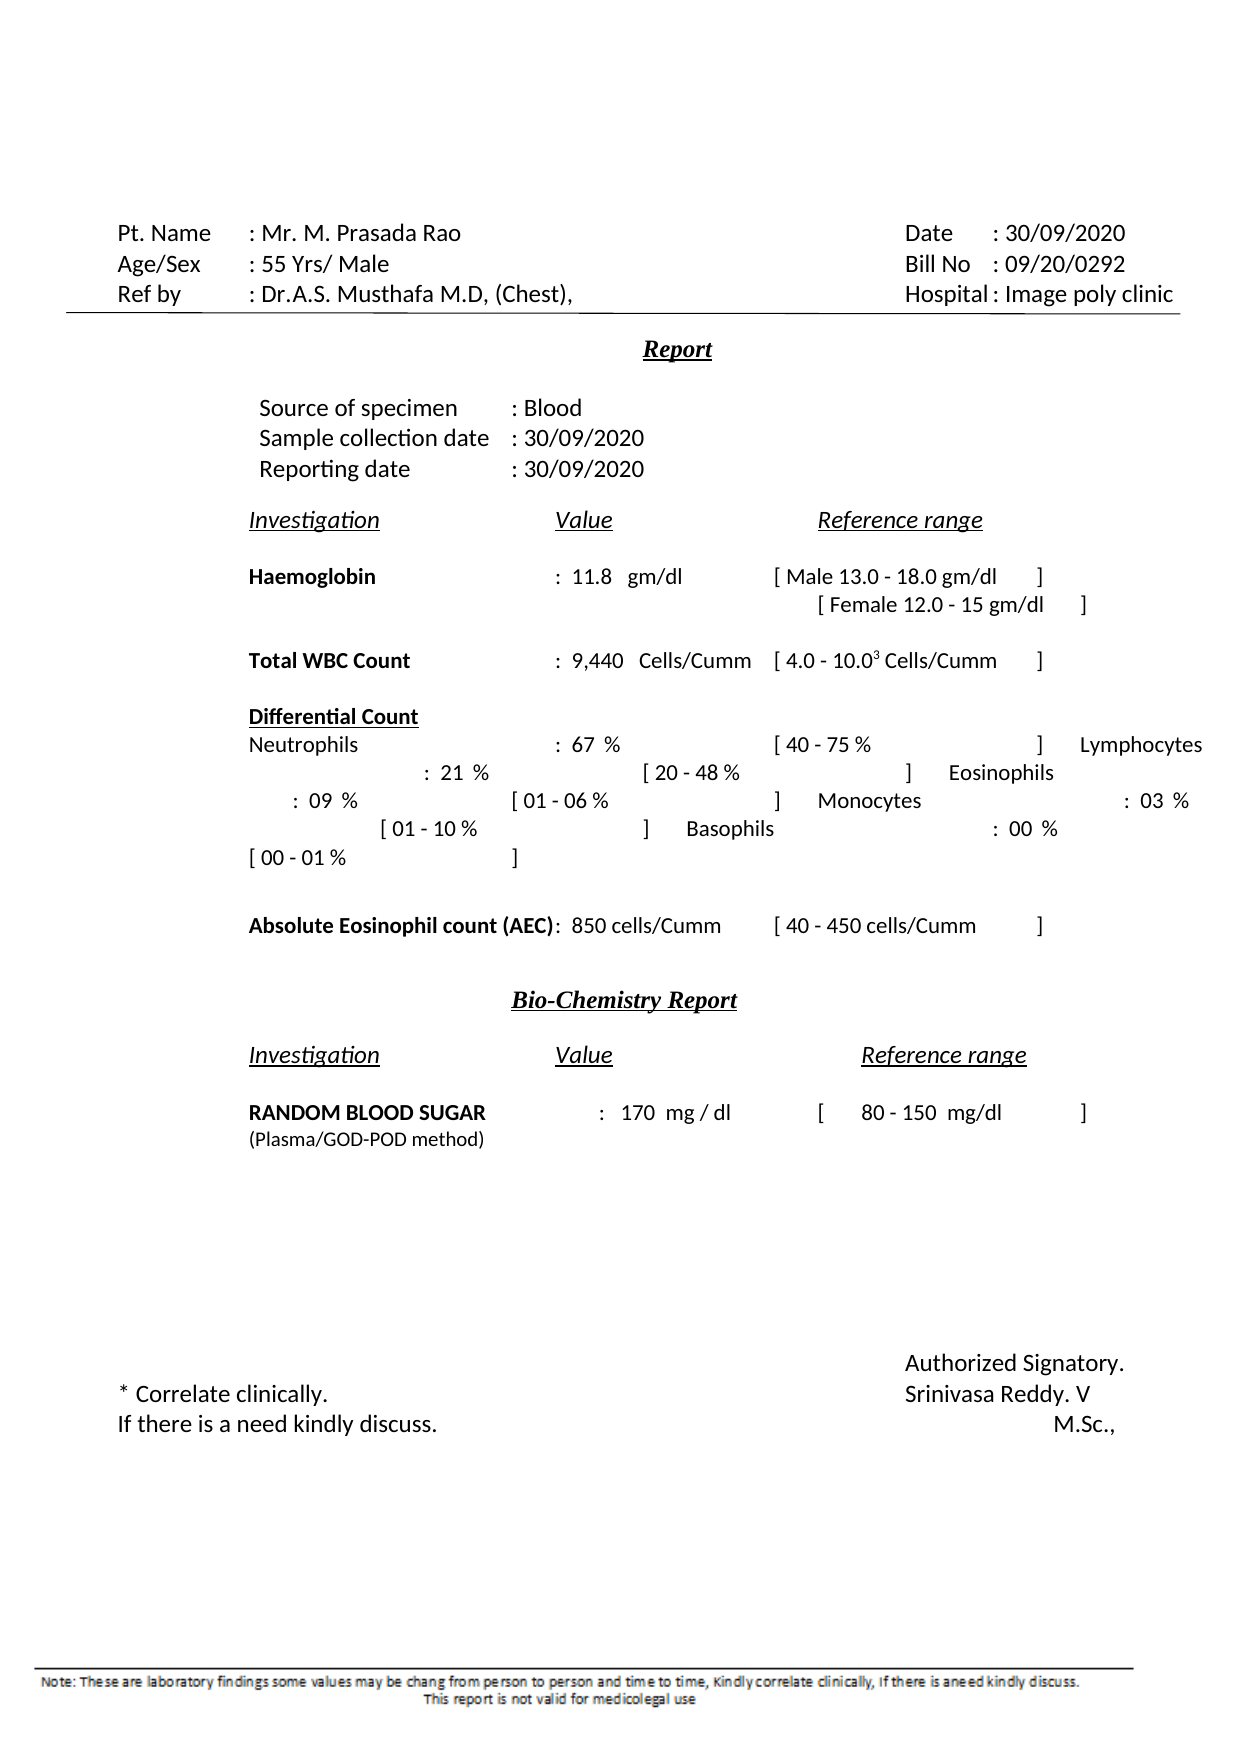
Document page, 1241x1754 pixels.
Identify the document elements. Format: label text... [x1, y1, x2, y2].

text * Correlate clinically. Srinivasa Reddy. V [74, 1378, 1210, 1408]
text Report [599, 334, 1210, 363]
text Neutrophils : 67 % [ 40 - 75 % ] Lymphocytes : 21 % [ 20 - 48 % ] Eosinophils : 09 % [ 01 - 06 % ] Monocytes : 03 % [ 01 - 10 % ] Basophils : 00 % [ 00 - 01 % ] [205, 731, 1210, 871]
text Source of specimen : Blood [259, 392, 1210, 422]
text Ref by : Dr. A.S. Musthafa M.D, (Chest), Hospital : Image poly clinic [74, 278, 1210, 309]
text Investigation Value Reference range [205, 504, 1210, 534]
text RANDOM BLOOD SUGAR : 170 mg / dl [ 80 - 150 mg/dl ] [205, 1098, 1210, 1126]
text Investigation Value Reference range [205, 1039, 1210, 1070]
text Pt. Name : Mr. M. Prasada Rao Date : 30/09/2020 [74, 217, 1210, 248]
text Reporting date : 30/09/2020 [259, 453, 1210, 483]
text Authorized Signatory. [905, 1347, 1210, 1378]
text Sample collection date : 30/09/2020 [259, 422, 1210, 453]
text Differential Count [205, 702, 1210, 731]
text Total WBC Count : 9,440 Cells/Cumm [ 4.0 - 10.03 Cells/Cumm ] [205, 646, 1210, 674]
text Absolute Eosinophil count (AEC) : 850 cells/Cumm [ 40 - 450 cells/Cumm ] [205, 911, 1210, 939]
text (Plasma/GOD-POD method) [205, 1126, 1210, 1151]
text Haemoglobin : 11.8 gm/dl [ Male 13.0 - 18.0 gm/dl ] [205, 562, 1210, 590]
text [ Female 12.0 - 15 gm/dl ] [774, 590, 1210, 618]
text Bio-Chemistry Report [467, 985, 1210, 1014]
text If there is a need kindly discuss. M.Sc., [74, 1408, 1210, 1439]
text Age/Sex : 55 Yrs/ Male Bill No : 09/20/0292 [74, 248, 1210, 278]
picture [30, 1665, 1137, 1709]
